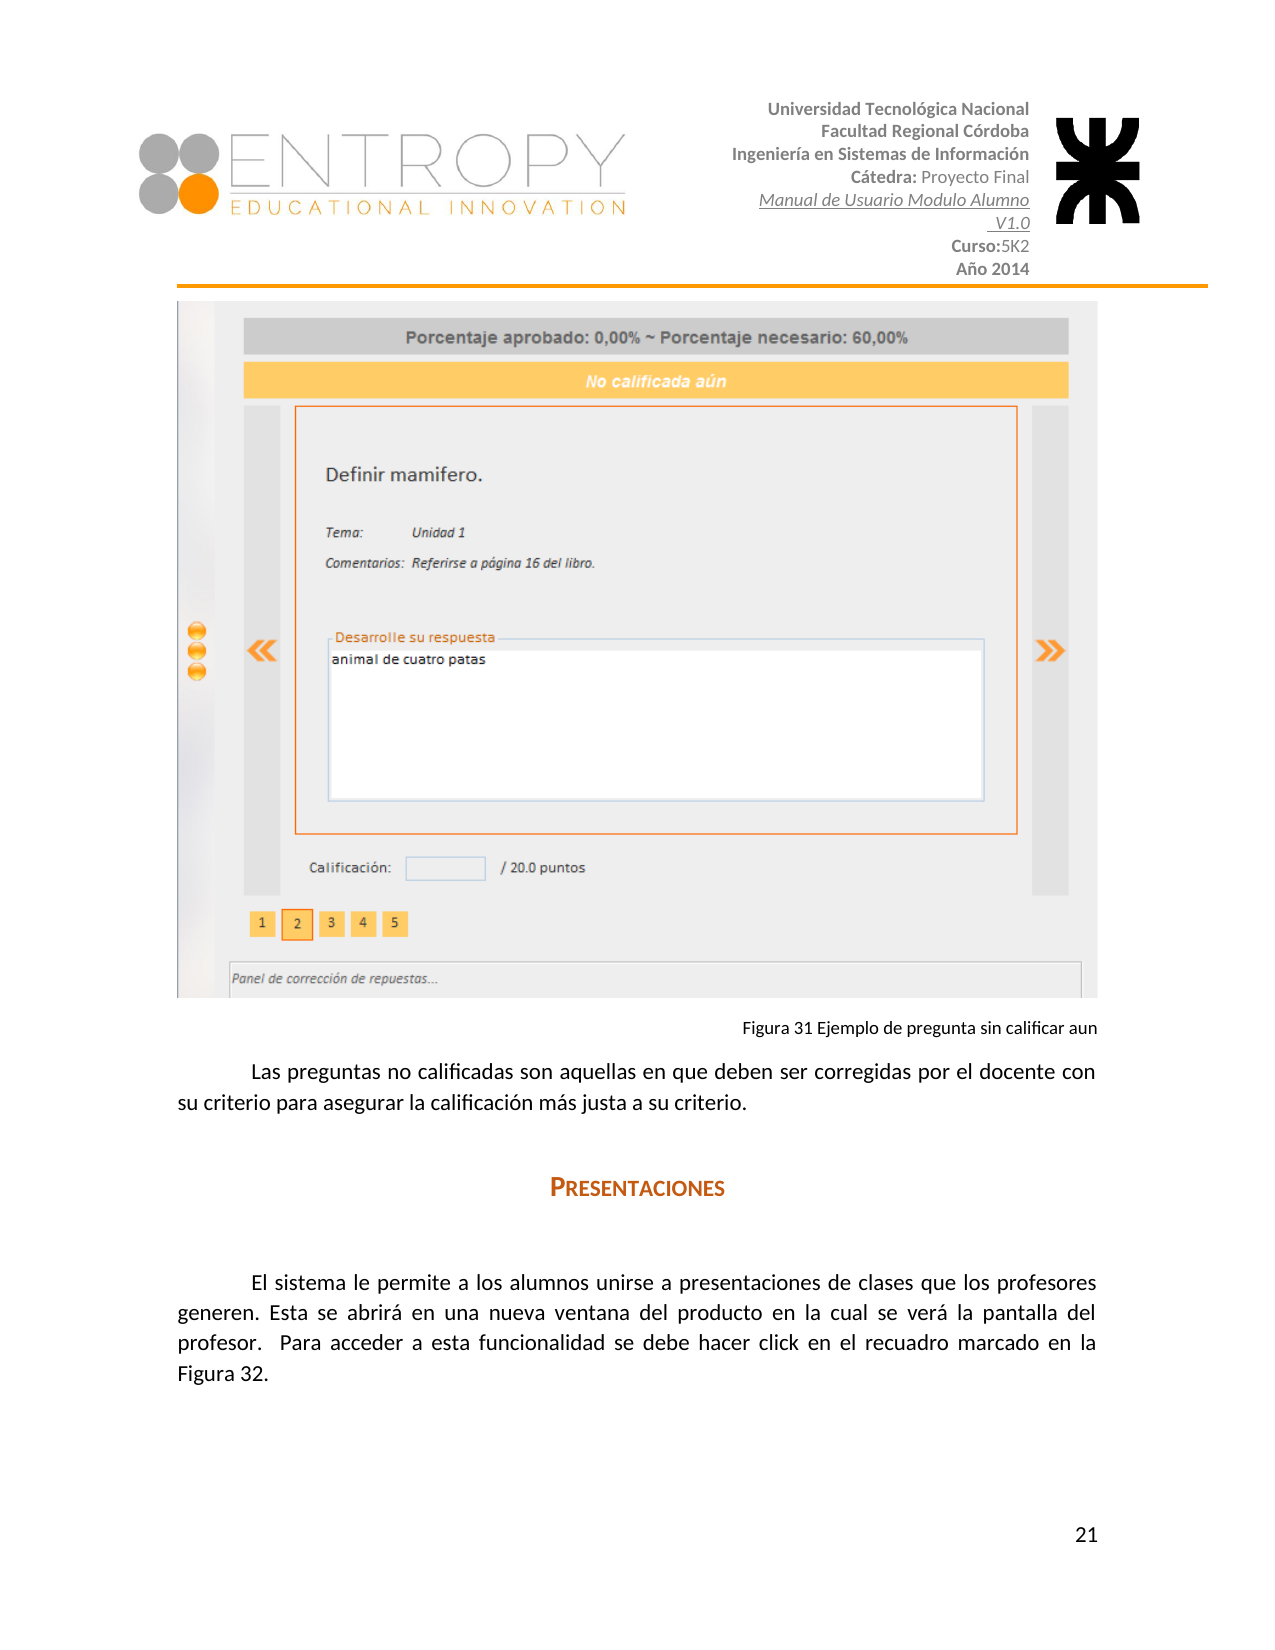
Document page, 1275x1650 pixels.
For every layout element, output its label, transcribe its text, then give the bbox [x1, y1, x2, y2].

picture [122, 119, 643, 229]
picture [177, 301, 1098, 998]
text Las preguntas no calificadas son aquellas en que deben ser corregidas por el docente con su criterio para asegurar la calificación más justa a su criterio. [177, 1057, 1098, 1116]
subtitle Presentaciones [177, 1168, 1098, 1203]
text Figura 31 Ejemplo de pregunta sin calificar aun [177, 1016, 1098, 1039]
text El sistema le permite a los alumnos unirse a presentaciones de clases que los profesores generen. Esta se abrirá en una nueva ventana del producto en la cual se verá la pantalla del profesor. Para acceder a esta funcionalidad se debe hacer click en el recuadro marcado en la Figura 32. [177, 1268, 1098, 1387]
